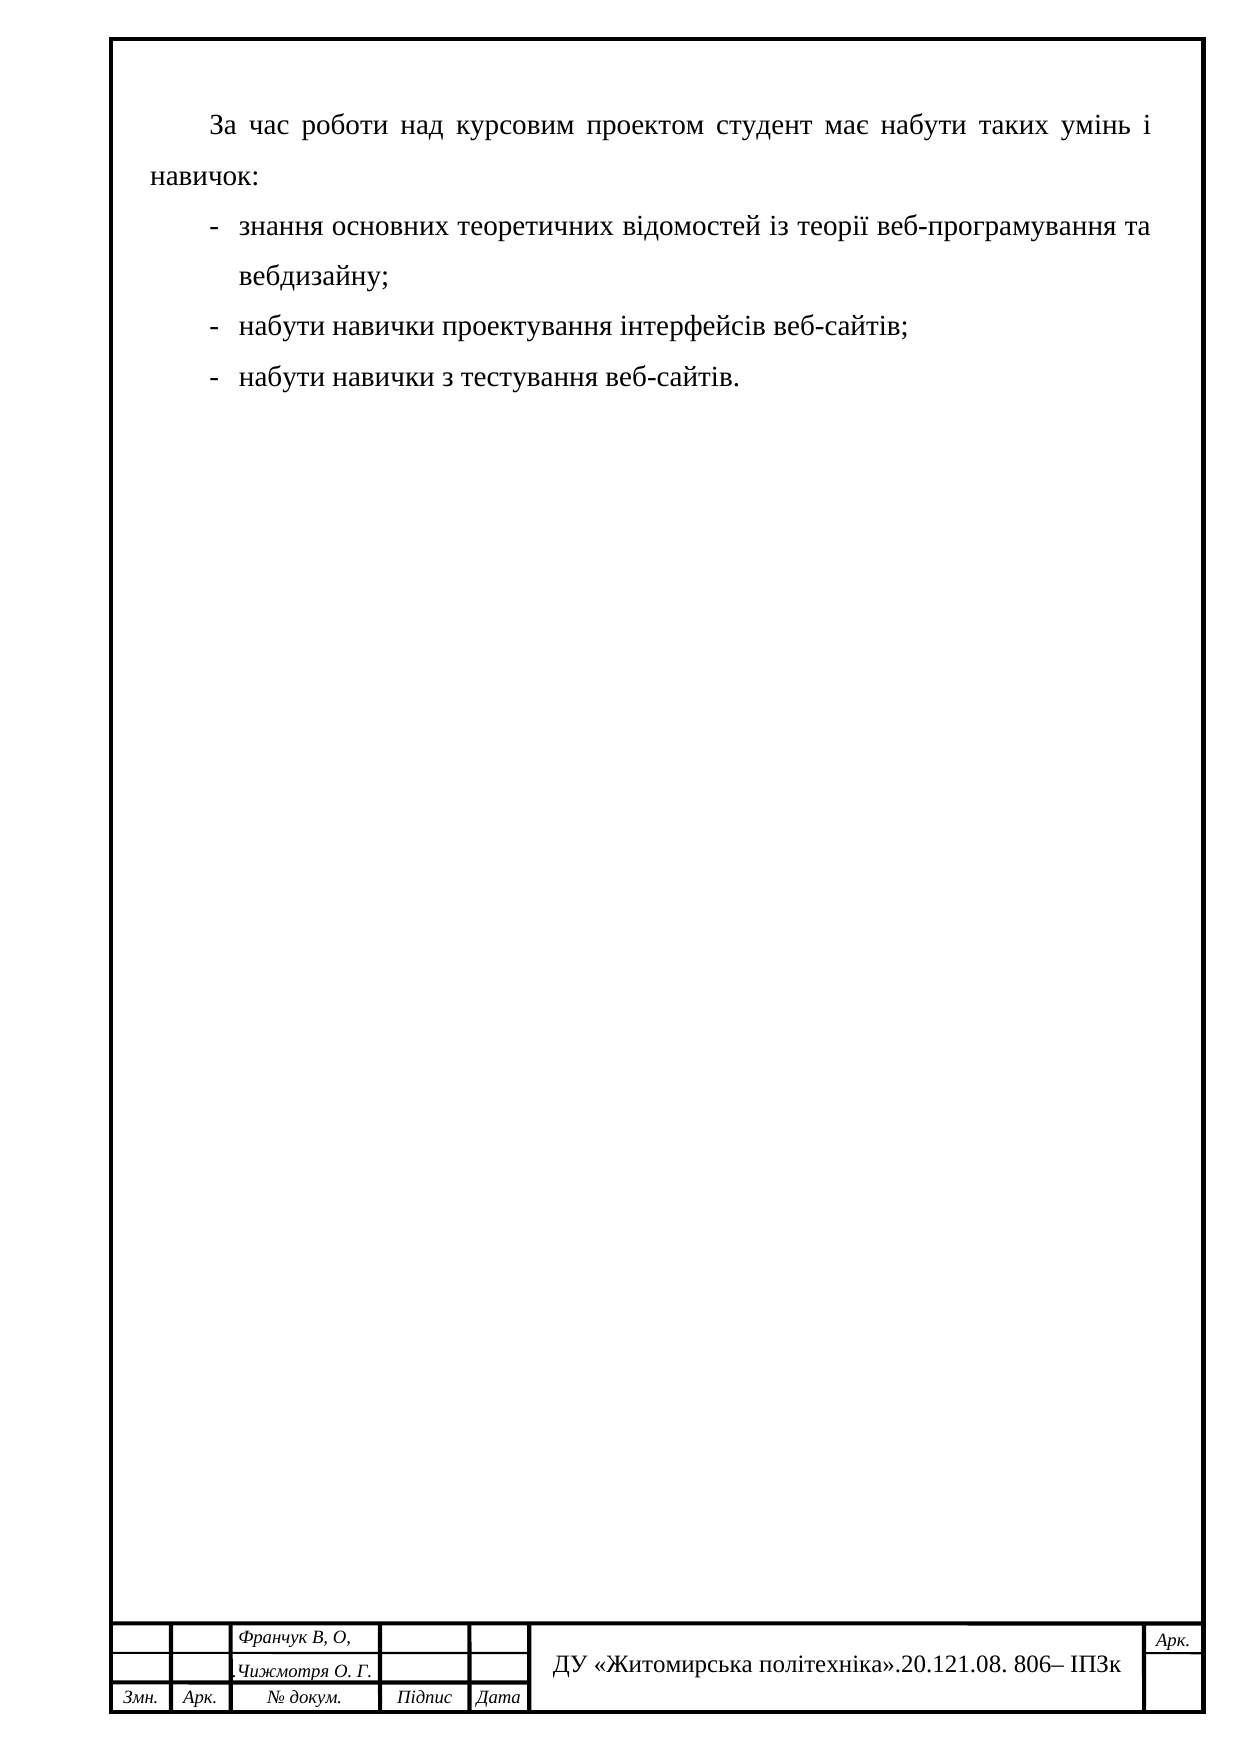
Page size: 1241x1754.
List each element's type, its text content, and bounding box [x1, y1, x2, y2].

list набути навички з тестування веб-сайтів. [209, 359, 1152, 392]
list знання основних теоретичних відомостей із теорії веб-програмування та вебдизайну; [209, 208, 1152, 292]
list набути навички проектування інтерфейсів веб-сайтів; [209, 308, 1152, 342]
text За час роботи над курсовим проектом студент має набути таких умінь і навичок: [150, 107, 1152, 191]
